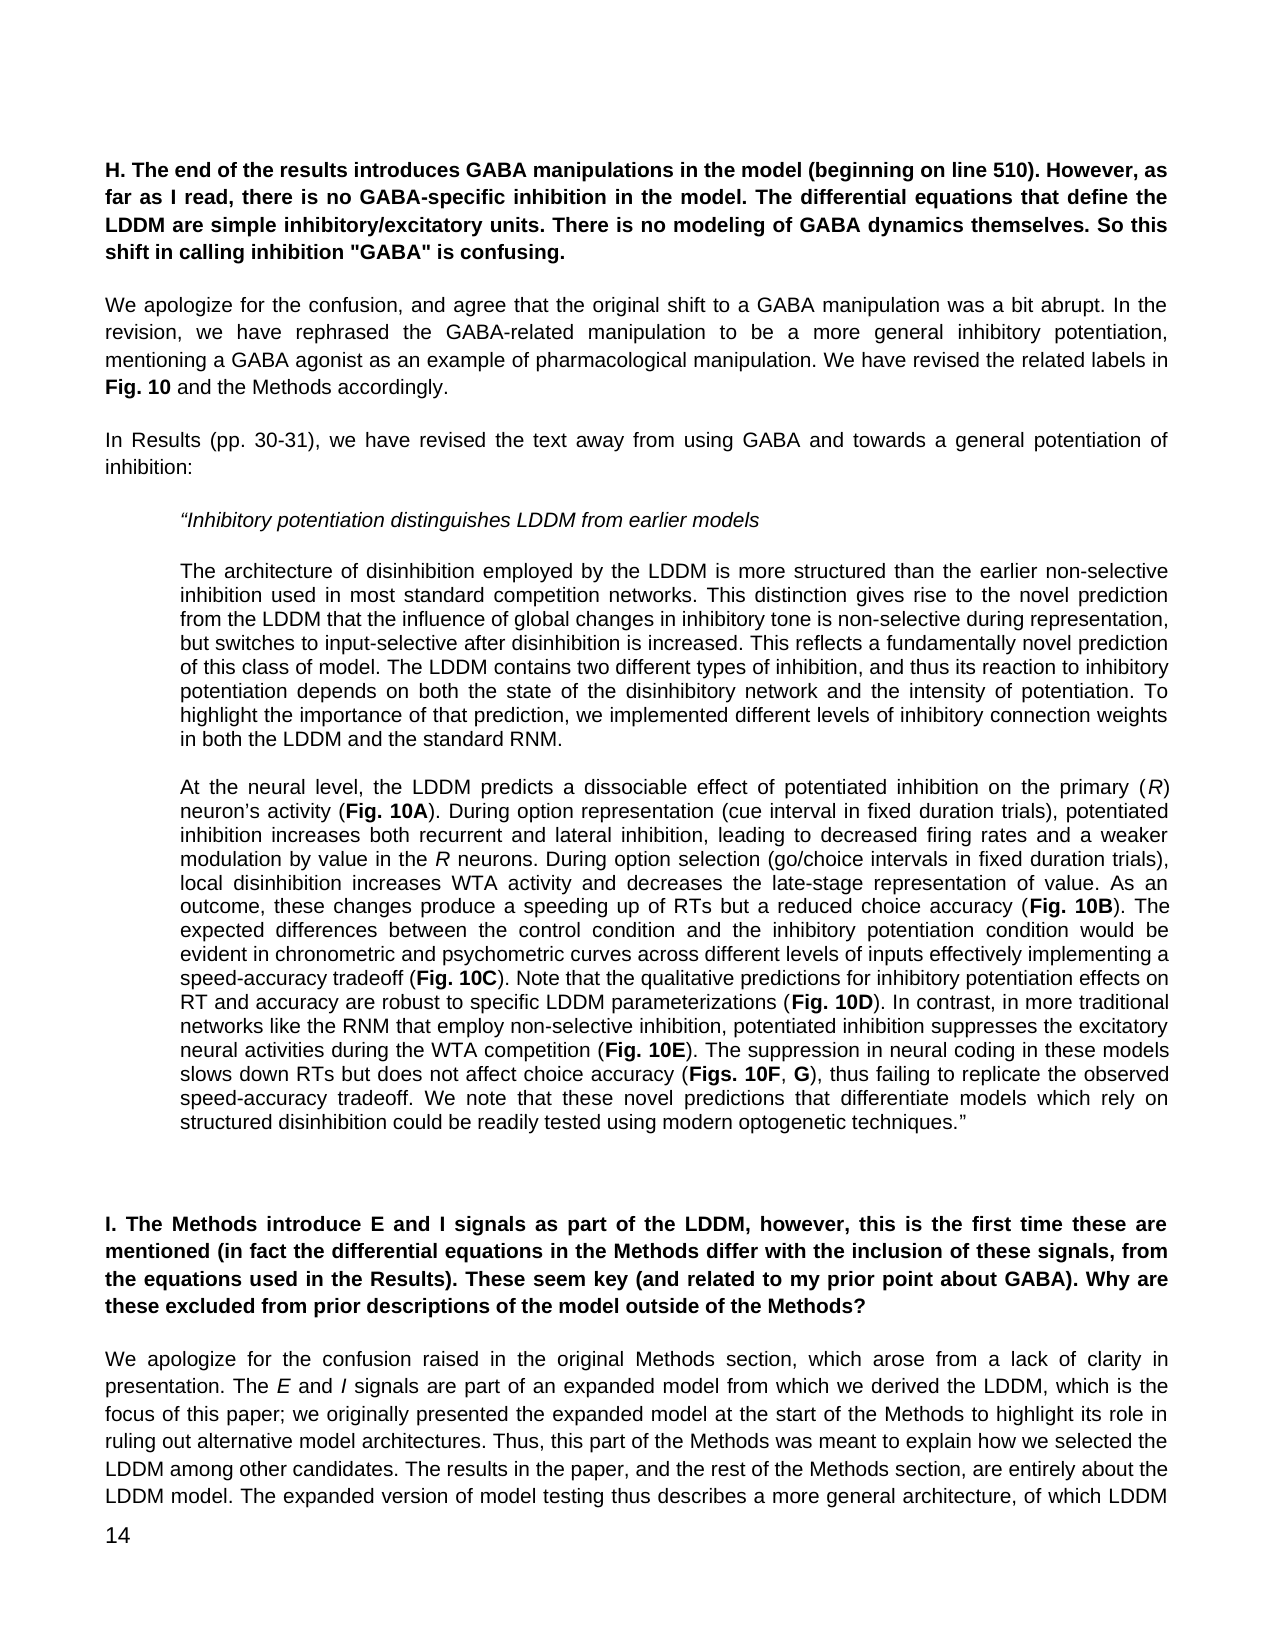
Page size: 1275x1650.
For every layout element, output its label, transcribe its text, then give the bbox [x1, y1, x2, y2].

text “Inhibitory potentiation distinguishes LDDM from earlier models [180, 507, 1170, 531]
text We apologize for the confusion, and agree that the original shift to a GABA manipulation was a bit abrupt. In the revision, we have rephrased the GABA-related manipulation to be a more general inhibitory potentiation, mentioning a GABA agonist as an example of pharmacological manipulation. We have revised the related labels in Fig. 10 and the Methods accordingly. [105, 292, 1170, 399]
text In Results (pp. 30-31), we have revised the text away from using GABA and towards a general potentiation of inhibition: [105, 427, 1170, 479]
text H. The end of the results introduces GABA manipulations in the model (beginning on line 510). However, as far as I read, there is no GABA-specific inhibition in the model. The differential equations that define the LDDM are simple inhibitory/excitatory units. There is no modeling of GABA dynamics themselves. So this shift in calling inhibition "GABA" is confusing. [105, 157, 1170, 264]
text At the neural level, the LDDM predicts a dissociable effect of potentiated inhibition on the primary (R) neuron’s activity (Fig. 10A). During option representation (cue interval in fixed duration trials), potentiated inhibition increases both recurrent and lateral inhibition, leading to decreased firing rates and a weaker modulation by value in the R neurons. During option selection (go/choice intervals in fixed duration trials), local disinhibition increases WTA activity and decreases the late-stage representation of value. As an outcome, these changes produce a speeding up of RTs but a reduced choice accuracy (Fig. 10B). The expected differences between the control condition and the inhibitory potentiation condition would be evident in chronometric and psychometric curves across different levels of inputs effectively implementing a speed-accuracy tradeoff (Fig. 10C). Note that the qualitative predictions for inhibitory potentiation effects on RT and accuracy are robust to specific LDDM parameterizations (Fig. 10D). In contrast, in more traditional networks like the RNM that employ non-selective inhibition, potentiated inhibition suppresses the excitatory neural activities during the WTA competition (Fig. 10E). The suppression in neural coding in these models slows down RTs but does not affect choice accuracy (Figs. 10F, G), thus failing to replicate the observed speed-accuracy tradeoff. We note that these novel predictions that differentiate models which rely on structured disinhibition could be readily tested using modern optogenetic techniques.” [180, 774, 1170, 1134]
text I. The Methods introduce E and I signals as part of the LDDM, however, this is the first time these are mentioned (in fact the differential equations in the Methods differ with the inclusion of these signals, from the equations used in the Results). These seem key (and related to my prior point about GABA). Why are these excluded from prior descriptions of the model outside of the Methods? [105, 1211, 1170, 1318]
text The architecture of disinhibition employed by the LDDM is more structured than the earlier non-selective inhibition used in most standard competition networks. This distinction gives rise to the novel prediction from the LDDM that the influence of global changes in inhibitory tone is non-selective during representation, but switches to input-selective after disinhibition is increased. This reflects a fundamentally novel prediction of this class of model. The LDDM contains two different types of inhibition, and thus its reaction to inhibitory potentiation depends on both the state of the disinhibitory network and the intensity of potentiation. To highlight the importance of that prediction, we implemented different levels of inhibitory connection weights in both the LDDM and the standard RNM. [180, 559, 1170, 751]
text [105, 1346, 1170, 1508]
